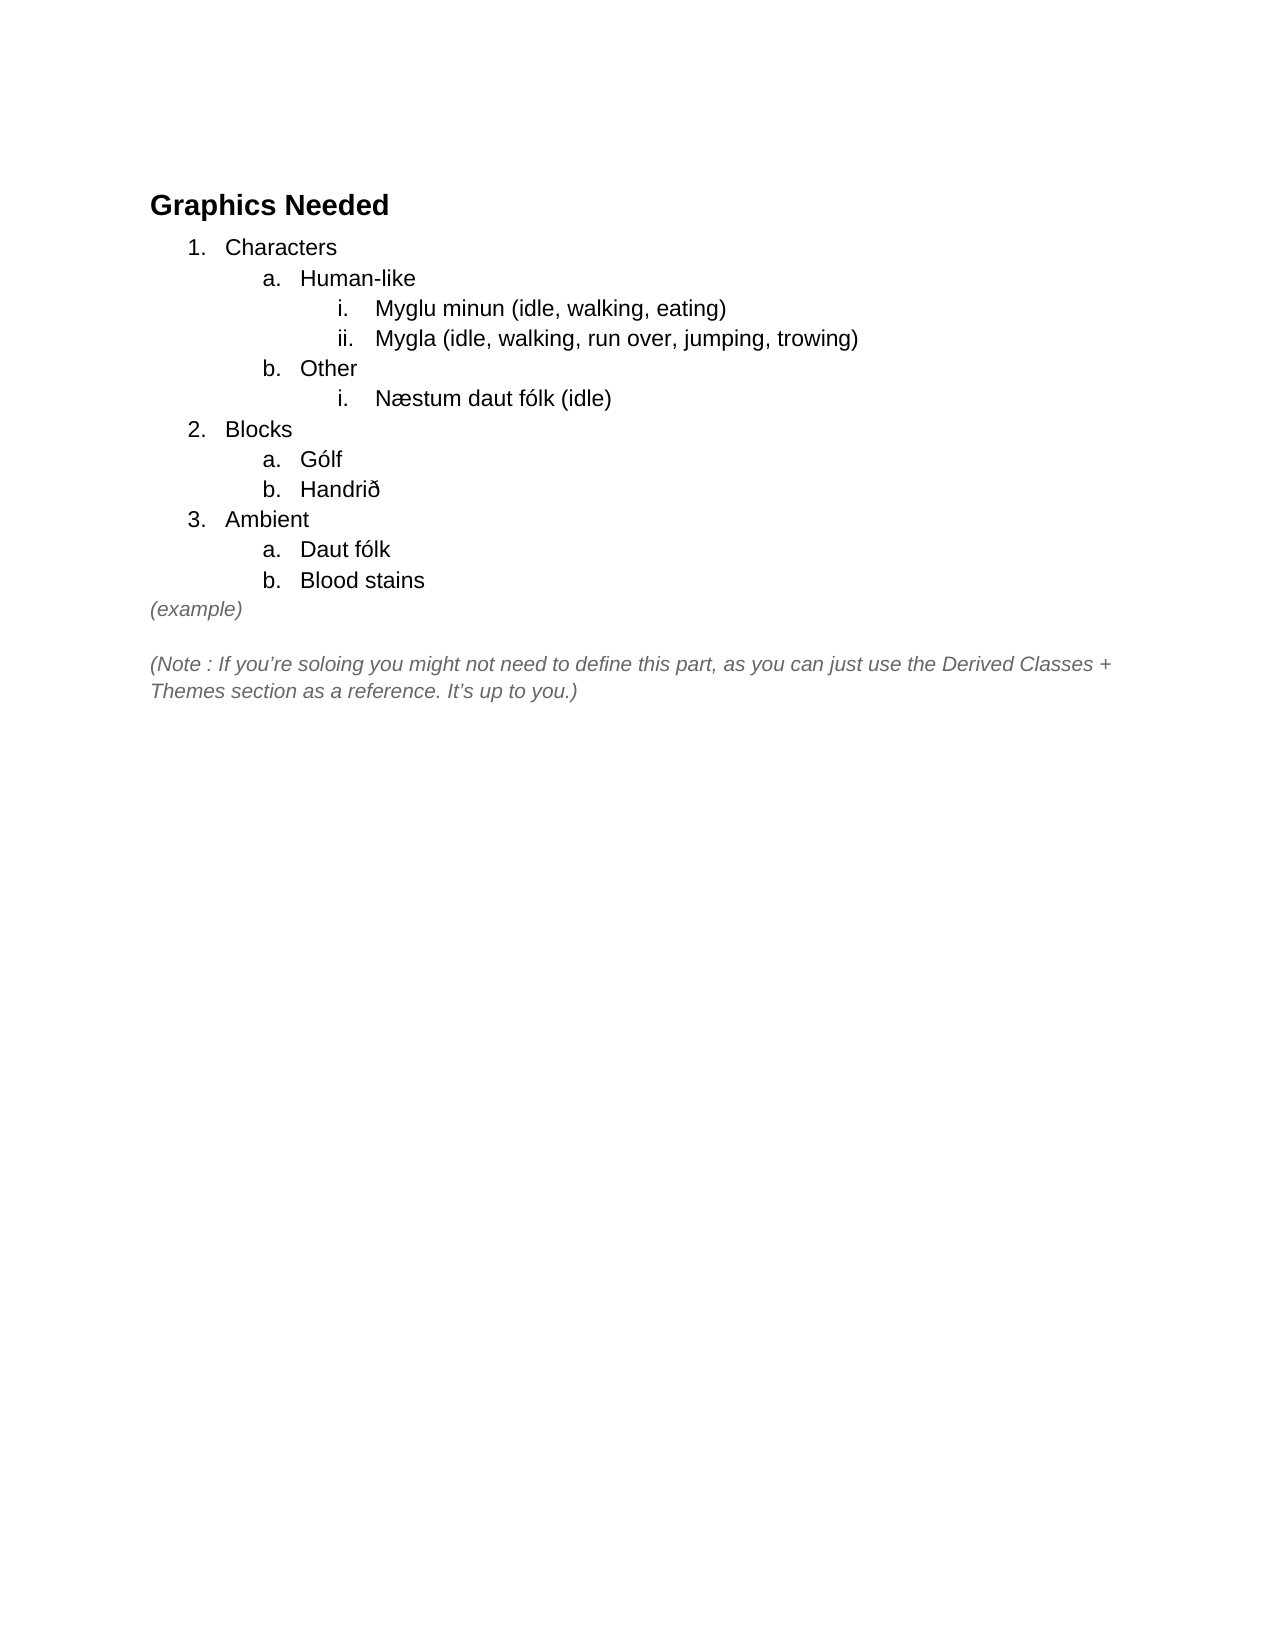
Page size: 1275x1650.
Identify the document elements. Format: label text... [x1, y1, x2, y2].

list Mygla (idle, walking, run over, jumping, trowing) [337, 325, 1125, 351]
list Næstum daut fólk (idle) [337, 385, 1125, 412]
list Gólf [262, 446, 1125, 472]
list Other [262, 355, 1125, 382]
list Blocks [187, 416, 1125, 442]
list Ambient [187, 506, 1125, 533]
list Human-like [262, 264, 1125, 291]
list Daut fólk [262, 536, 1125, 563]
list Characters [187, 234, 1125, 261]
list Myglu minun (idle, walking, eating) [337, 295, 1125, 321]
text (Note : If you’re soloing you might not need to define this part, as you can just use the Derived Classes + Themes section as a reference. It’s up to you.) [150, 624, 1125, 703]
list Handrið [262, 476, 1125, 502]
text (example) [150, 597, 1125, 621]
subtitle Graphics Needed [150, 187, 1125, 221]
list Blood stains [262, 567, 1125, 593]
